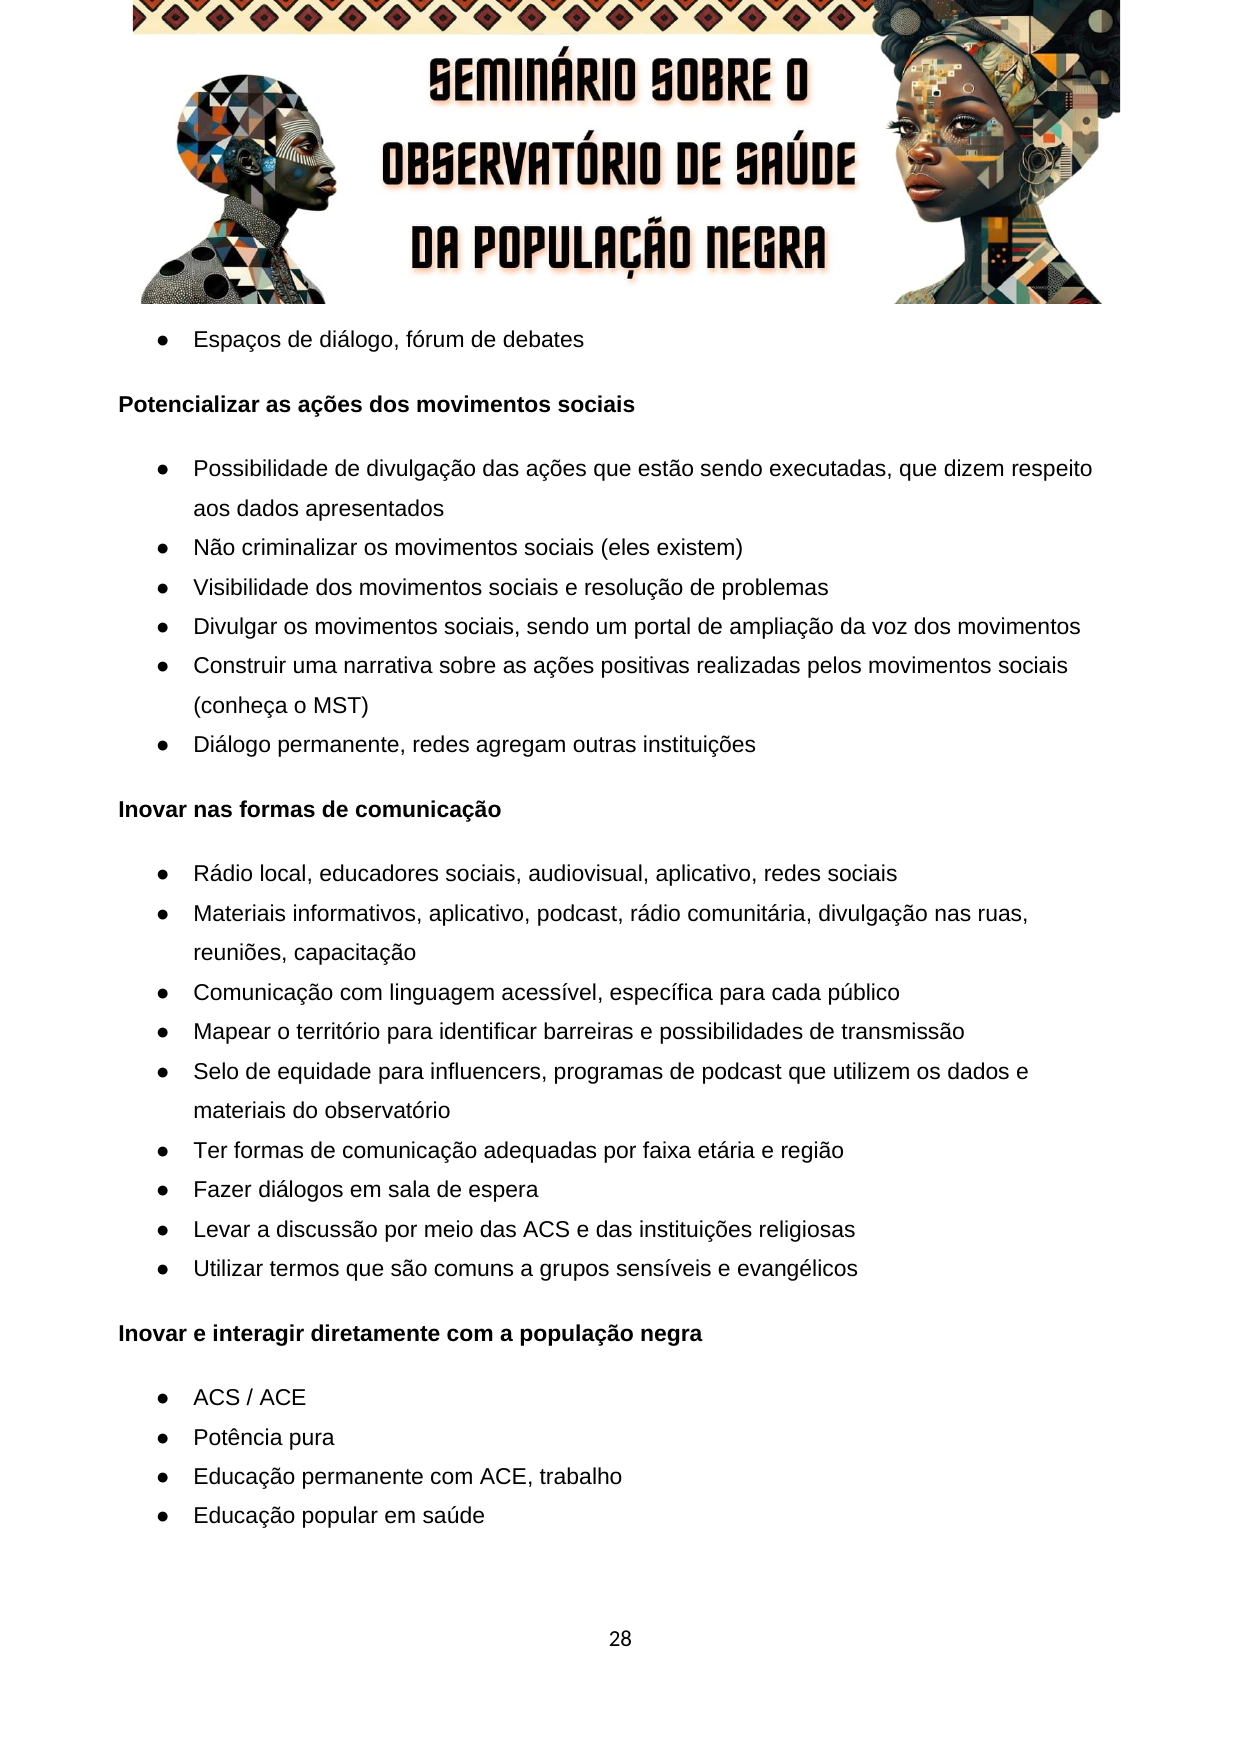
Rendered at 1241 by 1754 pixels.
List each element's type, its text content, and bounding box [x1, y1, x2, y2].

text Potencializar as ações dos movimentos sociais [118, 391, 1122, 417]
list Construir uma narrativa sobre as ações positivas realizadas pelos movimentos sociais (conheça o MST) [156, 652, 1122, 718]
text Inovar nas formas de comunicação [118, 796, 1122, 822]
list Divulgar os movimentos sociais, sendo um portal de ampliação da voz dos movimentos [156, 613, 1122, 639]
list Educação permanente com ACE, trabalho [156, 1463, 1122, 1489]
list Selo de equidade para influencers, programas de podcast que utilizem os dados e materiais do observatório [156, 1058, 1122, 1123]
list ACS / ACE [156, 1384, 1122, 1410]
list Possibilidade de divulgação das ações que estão sendo executadas, que dizem respeito aos dados apresentados [156, 455, 1122, 521]
list Levar a discussão por meio das ACS e das instituições religiosas [156, 1216, 1122, 1242]
list Ter formas de comunicação adequadas por faixa etária e região [156, 1137, 1122, 1163]
list Espaços de diálogo, fórum de debates [156, 326, 1122, 352]
list Comunicação com linguagem acessível, específica para cada público [156, 979, 1122, 1005]
picture [132, 0, 1121, 304]
list Fazer diálogos em sala de espera [156, 1176, 1122, 1202]
text Inovar e interagir diretamente com a população negra [118, 1319, 1122, 1346]
list Utilizar termos que são comuns a grupos sensíveis e evangélicos [156, 1255, 1122, 1281]
list Visibilidade dos movimentos sociais e resolução de problemas [156, 573, 1122, 600]
list Rádio local, educadores sociais, audiovisual, aplicativo, redes sociais [156, 860, 1122, 887]
list Educação popular em saúde [156, 1502, 1122, 1529]
list Potência pura [156, 1423, 1122, 1450]
list Materiais informativos, aplicativo, podcast, rádio comunitária, divulgação nas ruas, reuniões, capacitação [156, 900, 1122, 966]
list Diálogo permanente, redes agregam outras instituições [156, 731, 1122, 758]
list Não criminalizar os movimentos sociais (eles existem) [156, 534, 1122, 560]
list Mapear o território para identificar barreiras e possibilidades de transmissão [156, 1018, 1122, 1044]
